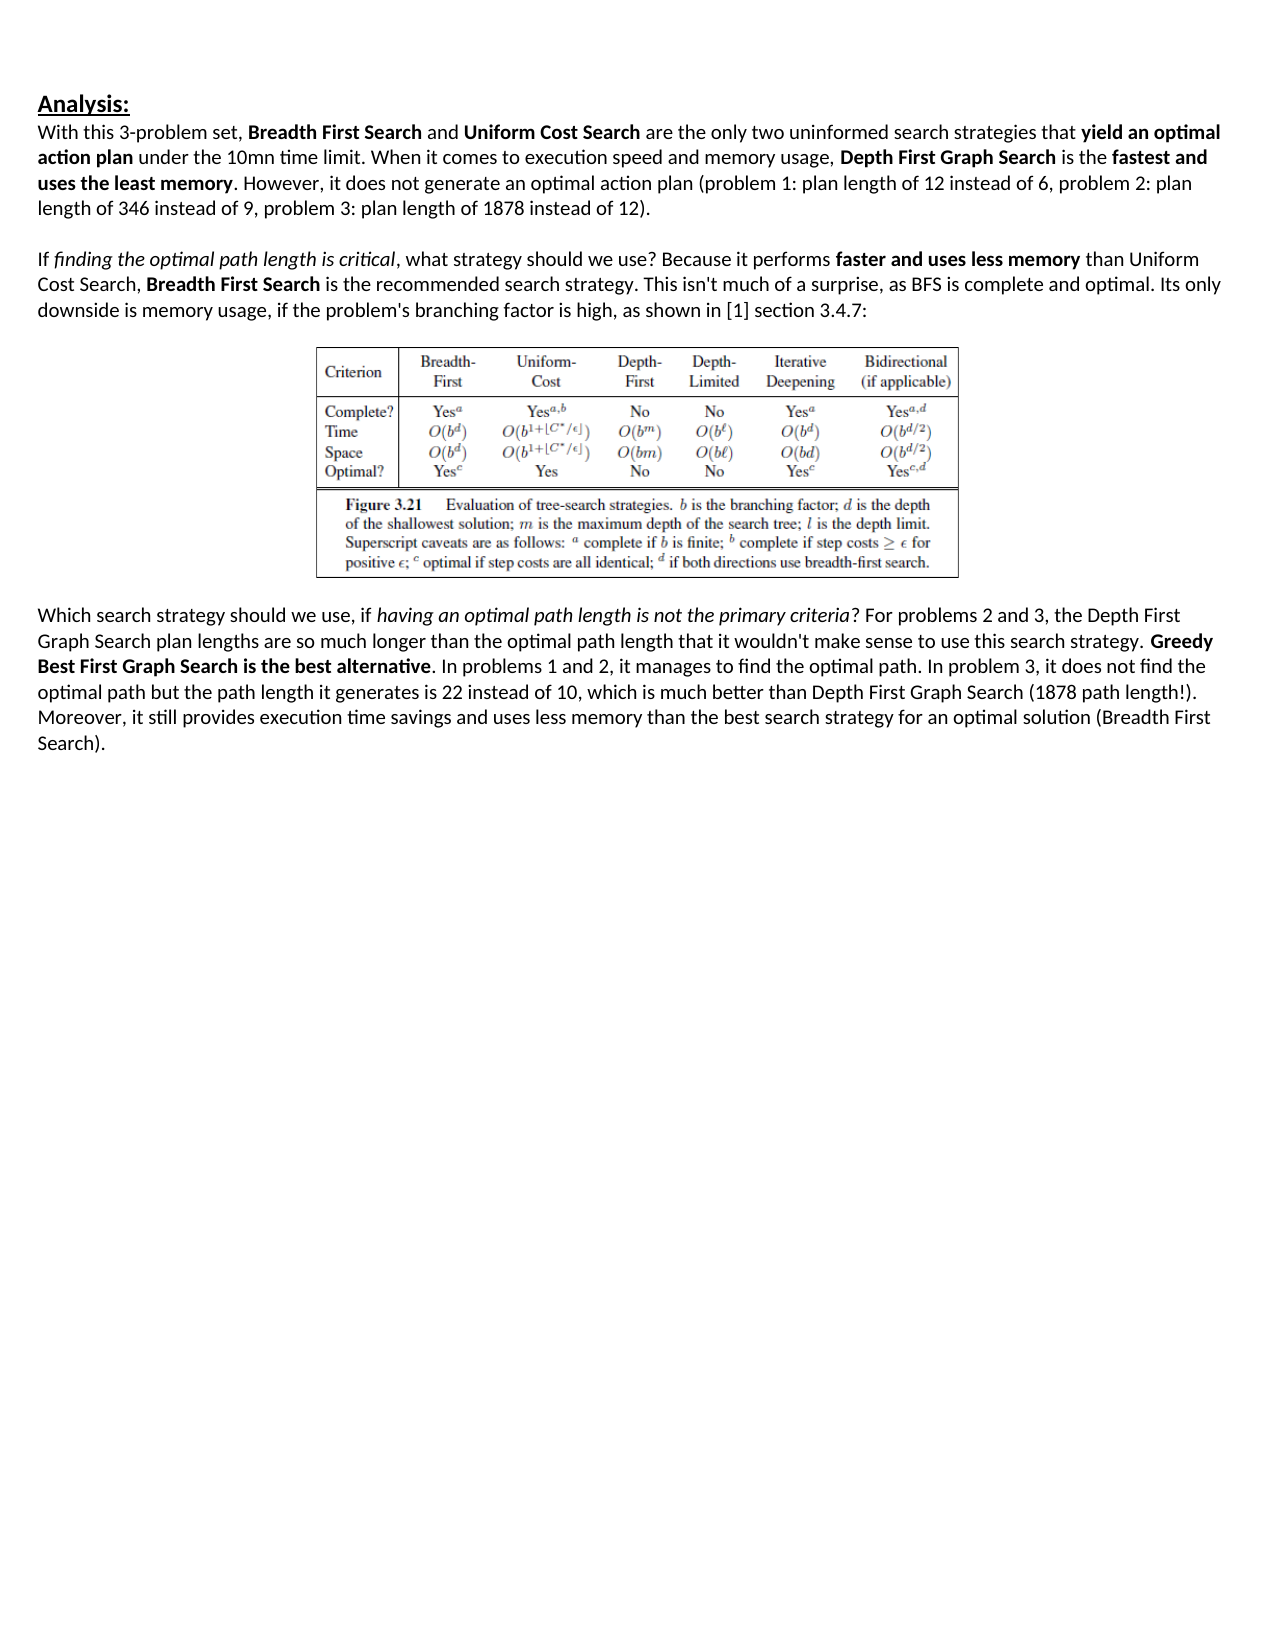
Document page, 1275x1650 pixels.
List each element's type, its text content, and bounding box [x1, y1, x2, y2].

text With this 3-problem set, Breadth First Search and Uniform Cost Search are the only two uninformed search strategies that yield an optimal action plan under the 10mn time limit. When it comes to execution speed and memory usage, Depth First Graph Search is the fastest and uses the least memory. However, it does not generate an optimal action plan (problem 1: plan length of 12 instead of 6, problem 2: plan length of 346 instead of 9, problem 3: plan length of 1878 instead of 12). [37, 119, 1237, 221]
text Analysis: [37, 88, 1237, 119]
text If finding the optimal path length is critical, what strategy should we use? Because it performs faster and uses less memory than Uniform Cost Search, Breadth First Search is the recommended search strategy. This isn't much of a surprise, as BFS is complete and optimal. Its only downside is memory usage, if the problem's branching factor is high, as shown in [1] section 3.4.7: [37, 246, 1237, 322]
picture [316, 347, 959, 578]
text Which search strategy should we use, if having an optimal path length is not the primary criteria? For problems 2 and 3, the Depth First Graph Search plan lengths are so much longer than the optimal path length that it wouldn't make sense to use this search strategy. Greedy Best First Graph Search is the best alternative. In problems 1 and 2, it manages to find the optimal path. In problem 3, it does not find the optimal path but the path length it generates is 22 instead of 10, which is much better than Depth First Graph Search (1878 path length!). Moreover, it still provides execution time savings and uses less memory than the best search strategy for an optimal solution (Breadth First Search). [37, 603, 1237, 755]
